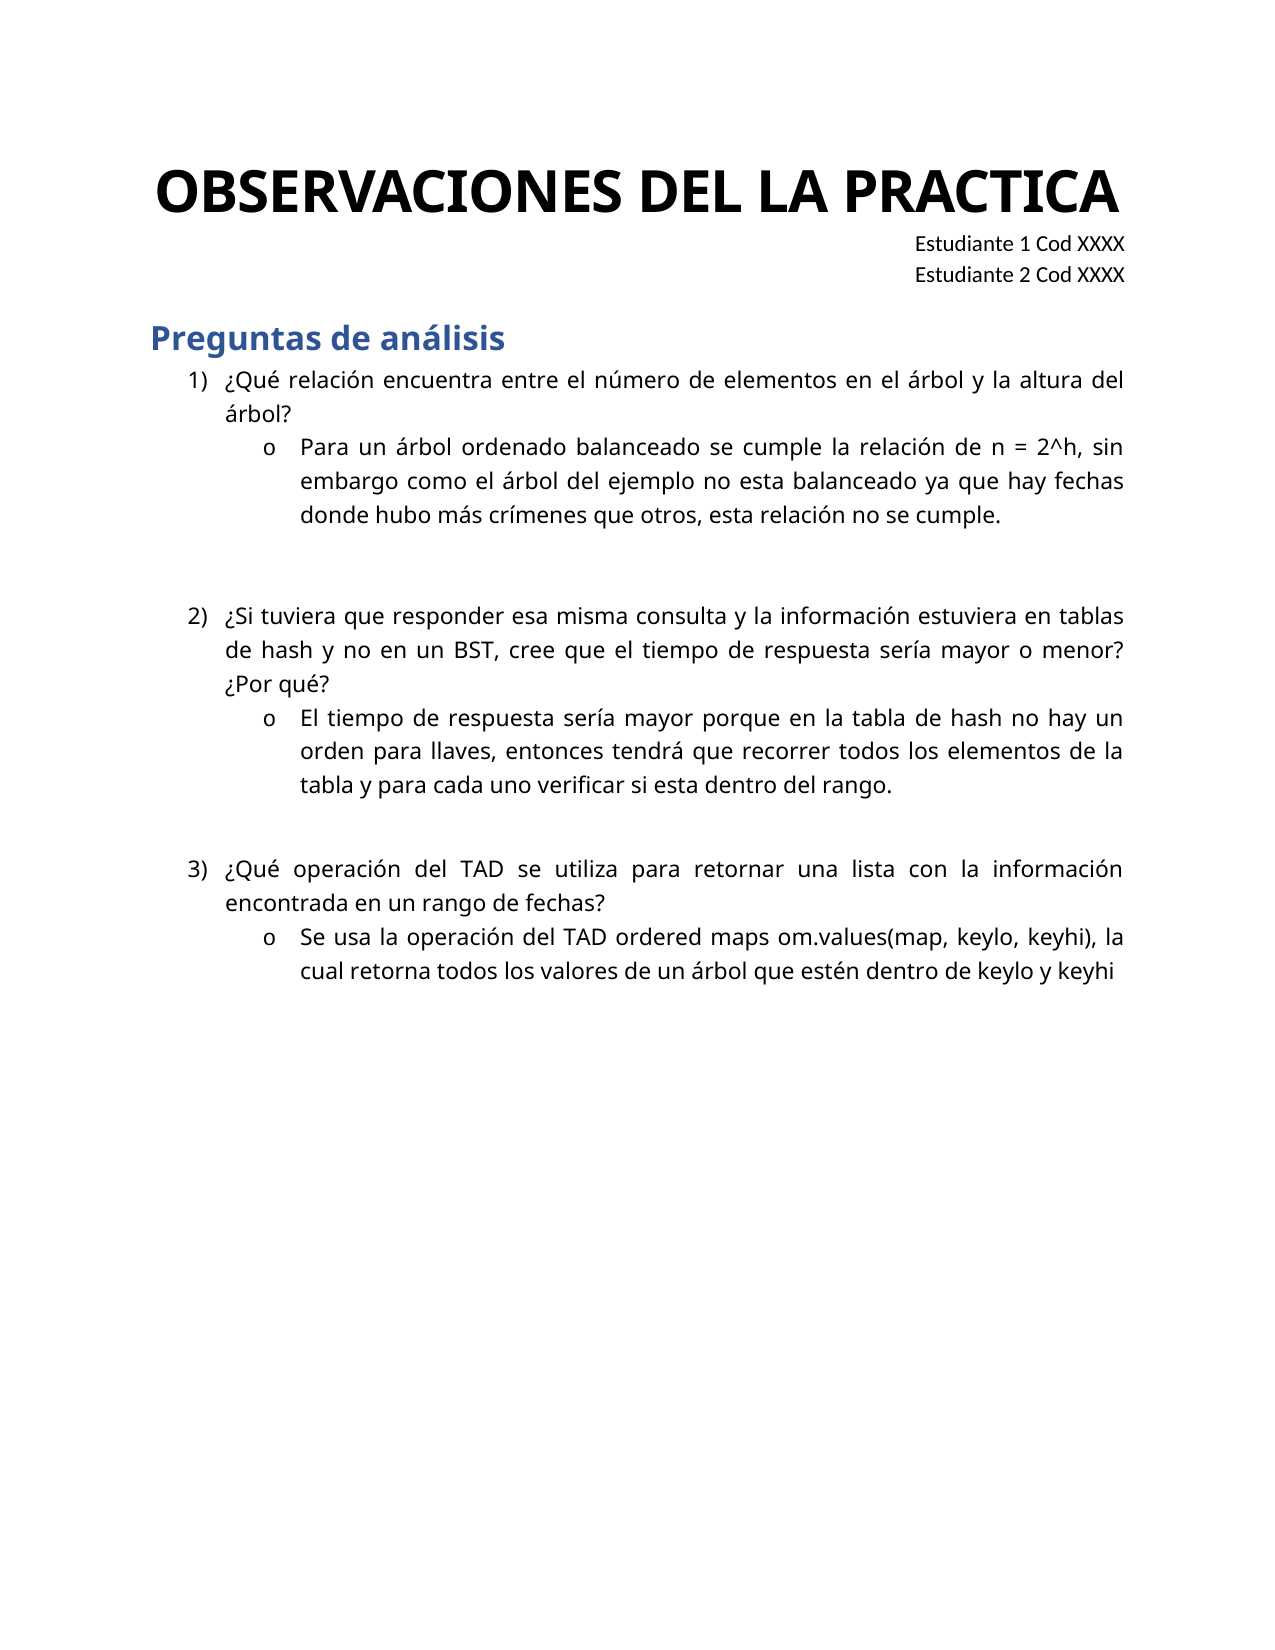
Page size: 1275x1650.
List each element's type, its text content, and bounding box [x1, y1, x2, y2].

subtitle Preguntas de análisis [150, 315, 1125, 360]
title OBSERVACIONES DEL LA PRACTICA [150, 150, 1125, 229]
list ¿Qué operación del TAD se utiliza para retornar una lista con la información encontrada en un rango de fechas? [187, 853, 1125, 918]
list El tiempo de respuesta sería mayor porque en la tabla de hash no hay un orden para llaves, entonces tendrá que recorrer todos los elementos de la tabla y para cada uno verificar si esta dentro del rango. [262, 701, 1125, 800]
list Para un árbol ordenado balanceado se cumple la relación de n = 2^h, sin embargo como el árbol del ejemplo no esta balanceado ya que hay fechas donde hubo más crímenes que otros, esta relación no se cumple. [262, 431, 1125, 530]
list Se usa la operación del TAD ordered maps om.values(map, keylo, keyhi), la cual retorna todos los valores de un árbol que estén dentro de keylo y keyhi [262, 921, 1125, 986]
text Estudiante 2 Cod XXXX [150, 260, 1125, 288]
list ¿Si tuviera que responder esa misma consulta y la información estuviera en tablas de hash y no en un BST, cree que el tiempo de respuesta sería mayor o menor? ¿Por qué? [187, 600, 1125, 699]
list ¿Qué relación encuentra entre el número de elementos en el árbol y la altura del árbol? [187, 364, 1125, 429]
text Estudiante 1 Cod XXXX [150, 229, 1125, 257]
